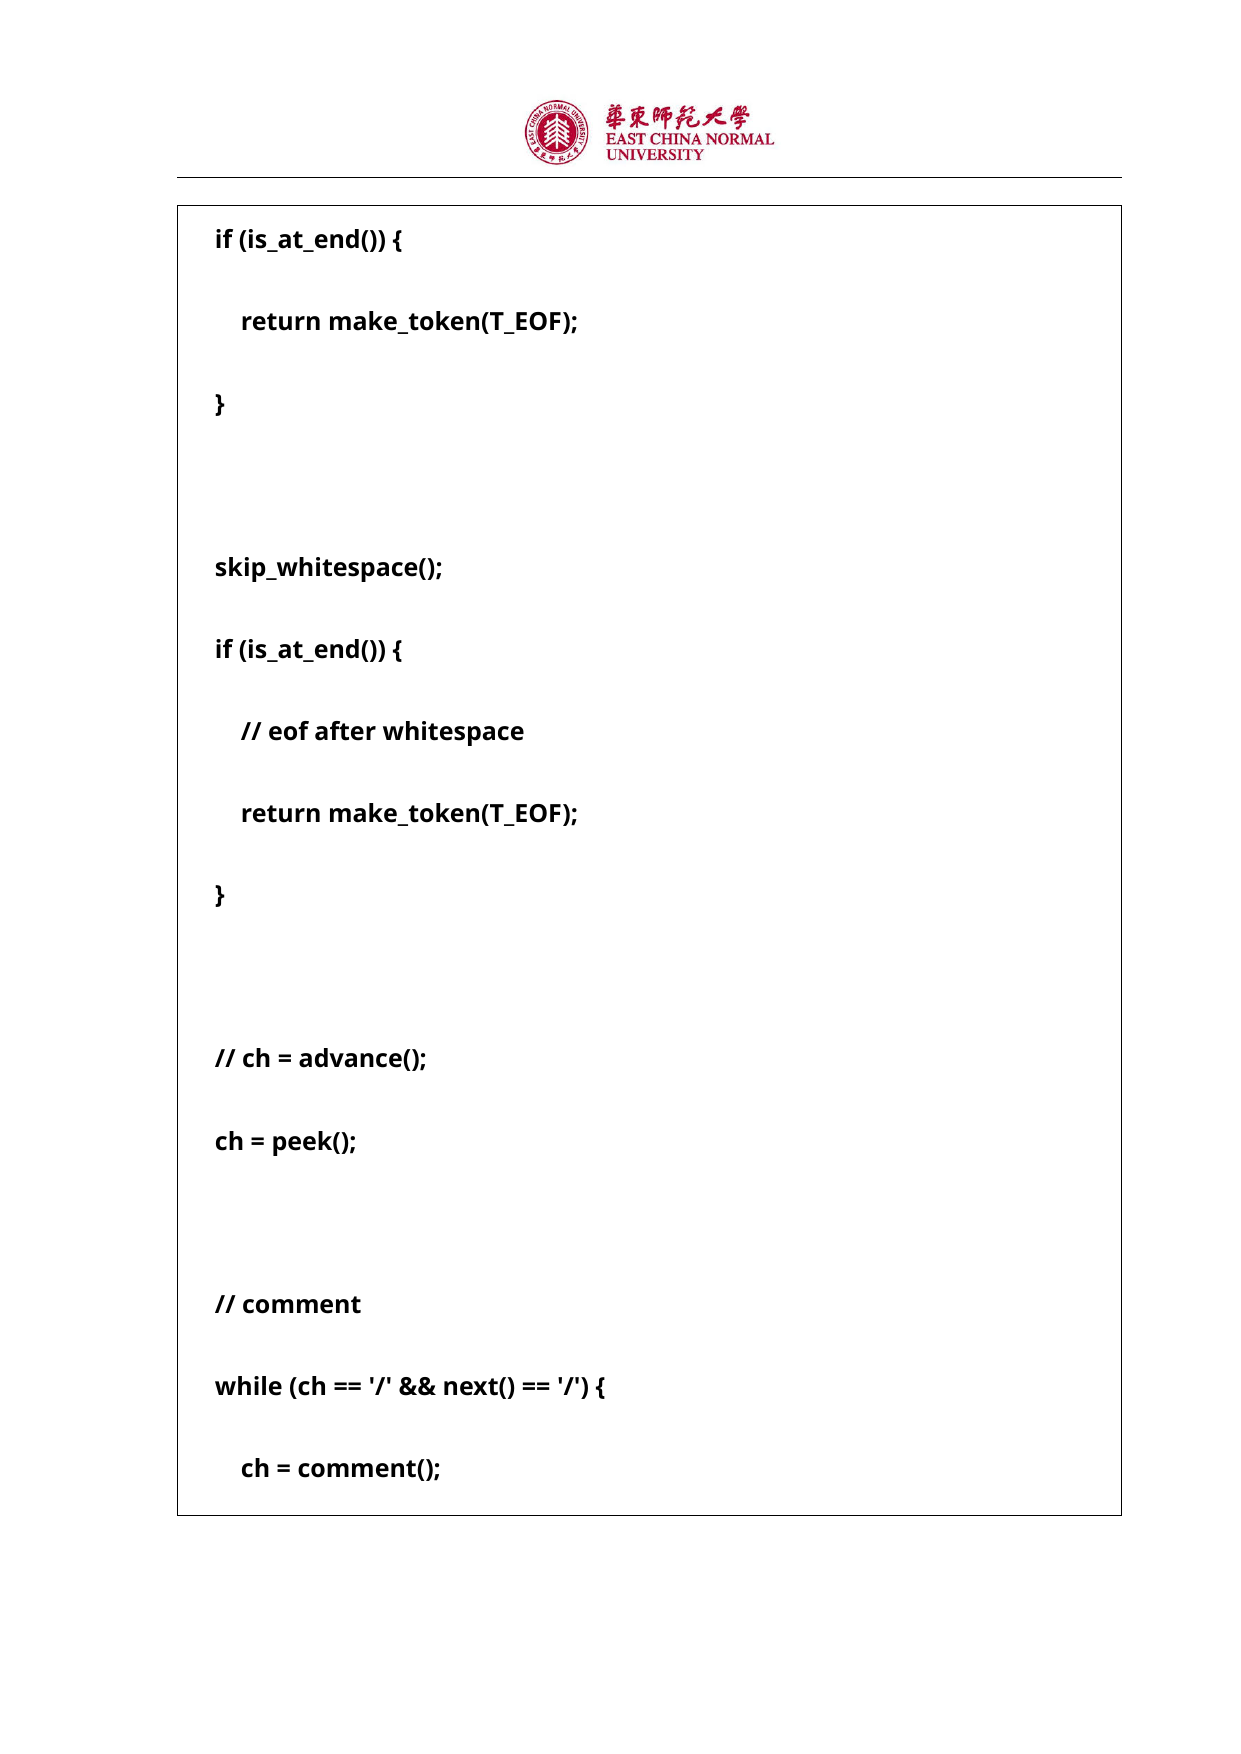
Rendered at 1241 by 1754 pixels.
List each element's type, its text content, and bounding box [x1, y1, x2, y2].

picture [509, 88, 791, 175]
